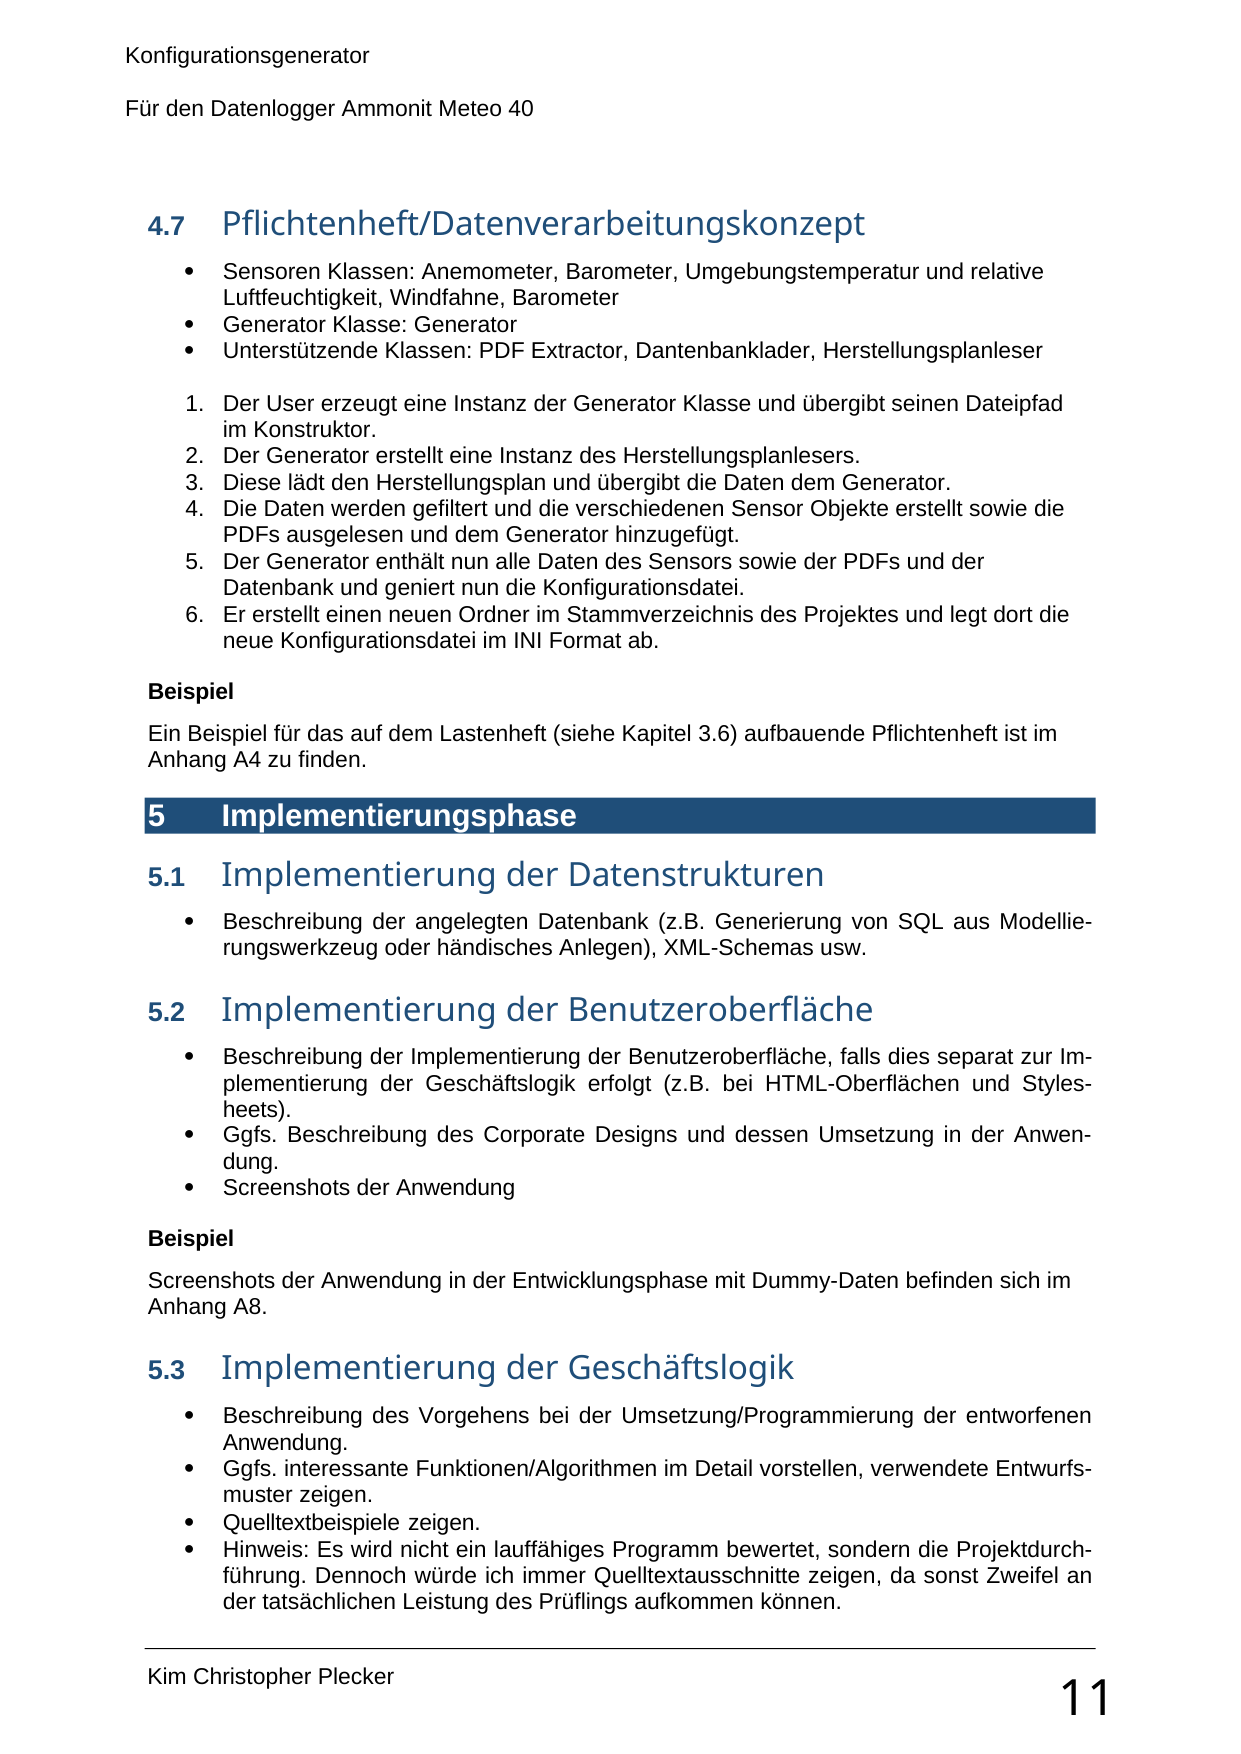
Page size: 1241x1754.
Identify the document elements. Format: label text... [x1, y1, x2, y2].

list Der Generator enthält nun alle Daten des Sensors sowie der PDFs und der Datenbank und geniert nun die Konfigurationsdatei. [185, 548, 1093, 601]
list Unterstützende Klassen: PDF Extractor, Dantenbanklader, Herstellungsplanleser [185, 337, 1093, 363]
list Der User erzeugt eine Instanz der Generator Klasse und übergibt seinen Dateipfad im Konstruktor. [185, 390, 1093, 442]
subtitle Implementierung der Geschäftslogik [148, 1344, 1117, 1389]
list Sensoren Klassen: Anemometer, Barometer, Umgebungstemperatur und relative Luftfeuchtigkeit, Windfahne, Barometer [185, 258, 1093, 311]
list Screenshots der Anwendung [185, 1174, 1117, 1201]
list Generator Klasse: Generator [185, 311, 1093, 337]
list Beschreibung des Vorgehens bei der Umsetzung/Programmierung der entworfenen Anwendung. [185, 1402, 1093, 1455]
list Beschreibung der angelegten Datenbank (z.B. Generierung von SQL aus Modellie- rungswerkzeug oder händisches Anlegen), XML-Schemas usw. [185, 909, 1093, 960]
list Ggfs. interessante Funktionen/Algorithmen im Detail vorstellen, verwendete Entwurfs- muster zeigen. [185, 1455, 1092, 1508]
subtitle Implementierung der Benutzeroberfläche [148, 985, 1117, 1031]
subtitle Implementierung der Datenstrukturen [148, 812, 1117, 896]
list Ggfs. Beschreibung des Corporate Designs und dessen Umsetzung in der Anwen- dung. [185, 1122, 1093, 1174]
text Beispiel [148, 1225, 1117, 1251]
subtitle Pflichtenheft/Datenverarbeitungskonzept [148, 200, 1117, 245]
list Die Daten werden gefiltert und die verschiedenen Sensor Objekte erstellt sowie die PDFs ausgelesen und dem Generator hinzugefügt. [185, 495, 1093, 548]
list Diese lädt den Herstellungsplan und übergibt die Daten dem Generator. [185, 469, 1093, 495]
text Ein Beispiel für das auf dem Lastenheft (siehe Kapitel 3.6) aufbauende Pflichtenheft ist im Anhang A4 zu finden. [148, 720, 1117, 772]
text Screenshots der Anwendung in der Entwicklungsphase mit Dummy-Daten befinden sich im Anhang A8. [148, 1267, 1117, 1319]
list Er erstellt einen neuen Ordner im Stammverzeichnis des Projektes und legt dort die neue Konfigurationsdatei im INI Format ab. [185, 601, 1093, 653]
list Beschreibung der Implementierung der Benutzeroberfläche, falls dies separat zur Im- plementierung der Geschäftslogik erfolgt (z.B. bei HTML-Oberflächen und Styles- heets). [185, 1043, 1093, 1122]
list Hinweis: Es wird nicht ein lauffähiges Programm bewertet, sondern die Projektdurch- führung. Dennoch würde ich immer Quelltextausschnitte zeigen, da sonst Zweifel an der tatsächlichen Leistung des Prüflings aufkommen können. [185, 1536, 1093, 1614]
text Beispiel [148, 678, 1117, 704]
list Der Generator erstellt eine Instanz des Herstellungsplanlesers. [185, 442, 1093, 469]
list Quelltextbeispiele zeigen. [185, 1508, 1117, 1536]
